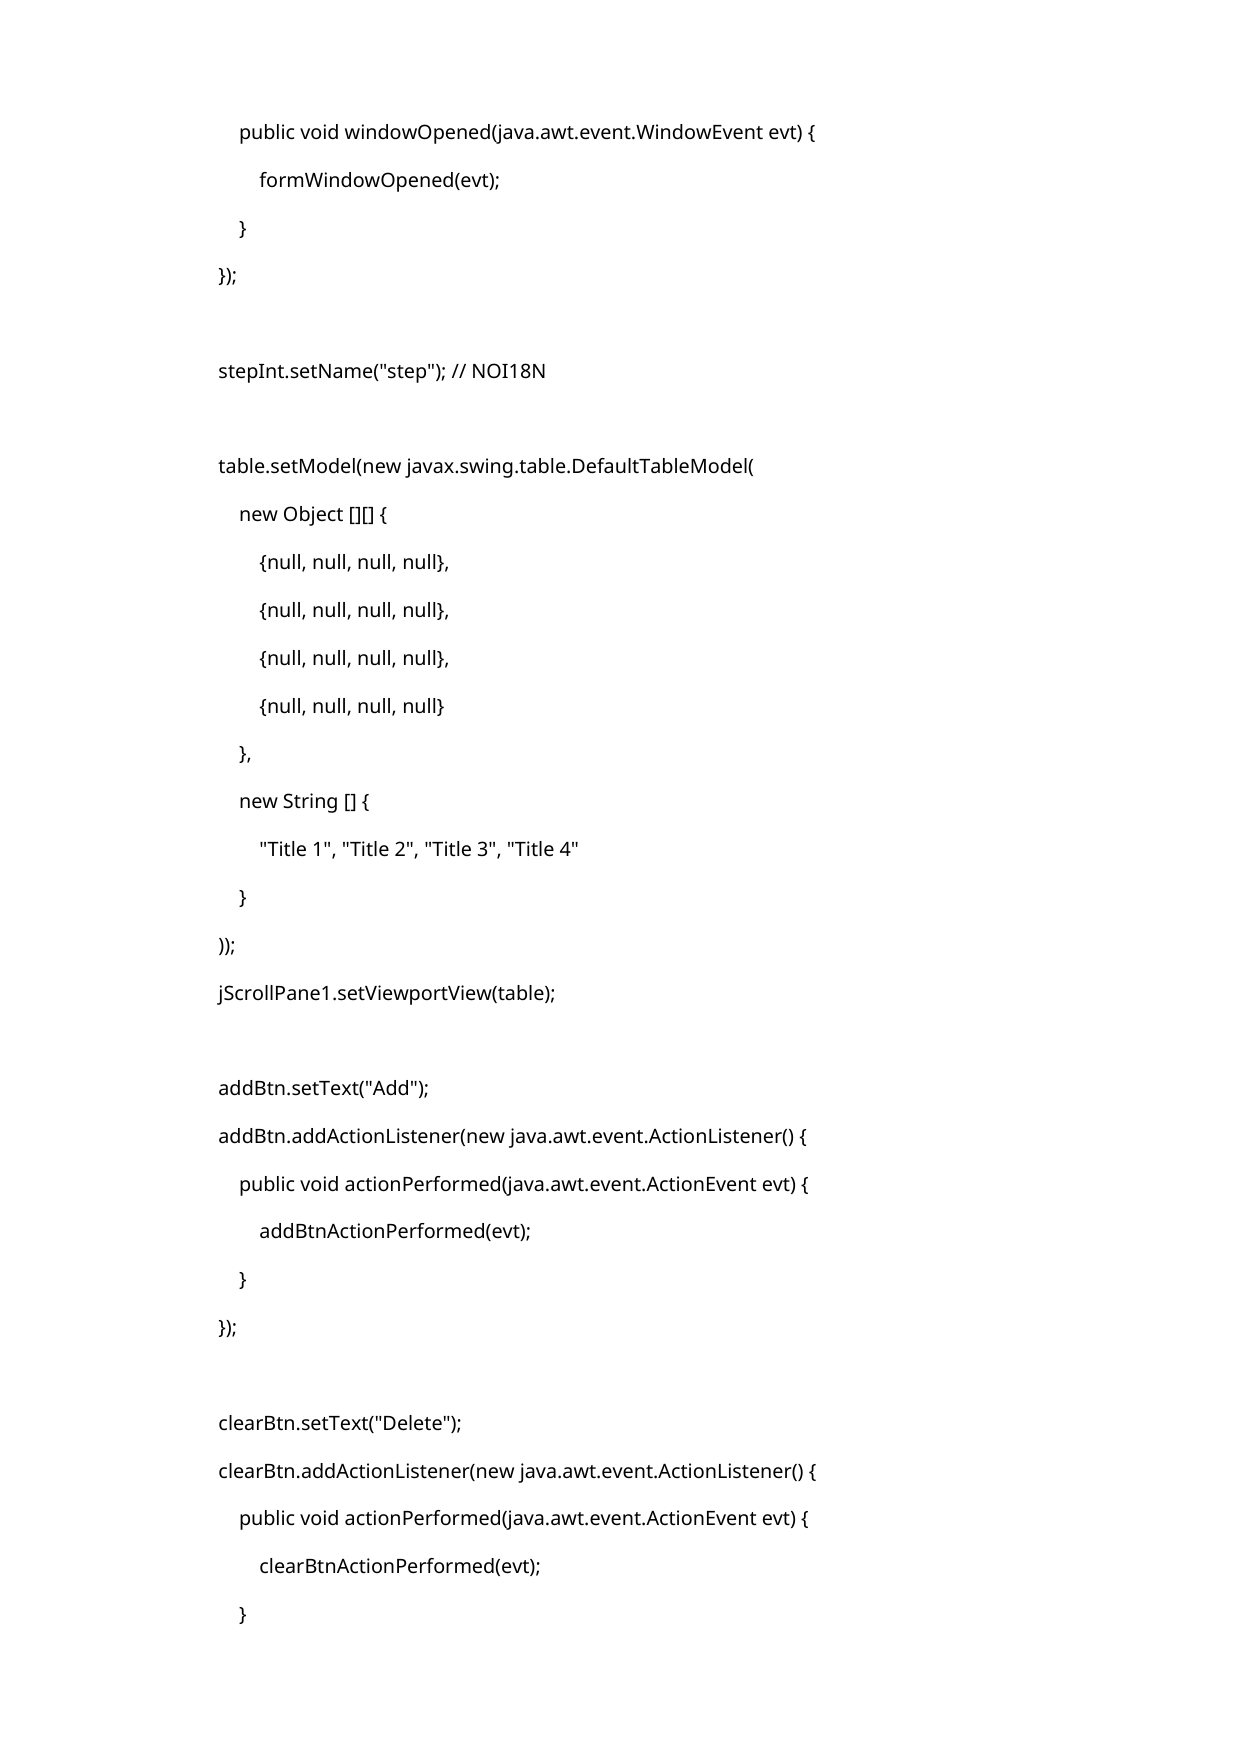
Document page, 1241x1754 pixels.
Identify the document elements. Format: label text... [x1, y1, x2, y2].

text "Title 1", "Title 2", "Title 3", "Title 4" [177, 835, 1158, 862]
text public void windowOpened(java.awt.event.WindowEvent evt) { [177, 118, 1158, 145]
text formWindowOpened(evt); [177, 166, 1158, 193]
text } [177, 883, 1158, 910]
text addBtnActionPerformed(evt); [177, 1218, 1158, 1245]
text }); [177, 262, 1158, 288]
text }, [177, 740, 1158, 767]
text new Object [][] { [177, 501, 1158, 528]
text stepInt.setName("step"); // NOI18N [177, 357, 1158, 384]
text clearBtn.addActionListener(new java.awt.event.ActionListener() { [177, 1457, 1158, 1484]
text )); [177, 931, 1158, 958]
text jScrollPane1.setViewportView(table); [177, 979, 1158, 1006]
text } [177, 1600, 1158, 1627]
text }); [177, 1313, 1158, 1340]
text public void actionPerformed(java.awt.event.ActionEvent evt) { [177, 1170, 1158, 1197]
text table.setModel(new javax.swing.table.DefaultTableModel( [177, 453, 1158, 480]
text addBtn.setText("Add"); [177, 1074, 1158, 1101]
text {null, null, null, null} [177, 692, 1158, 719]
text clearBtnActionPerformed(evt); [177, 1552, 1158, 1579]
text {null, null, null, null}, [177, 596, 1158, 623]
text {null, null, null, null}, [177, 548, 1158, 575]
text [177, 1505, 1158, 1532]
text } [177, 1266, 1158, 1293]
text } [177, 214, 1158, 241]
text {null, null, null, null}, [177, 644, 1158, 671]
text new String [] { [177, 787, 1158, 814]
text addBtn.addActionListener(new java.awt.event.ActionListener() { [177, 1122, 1158, 1149]
text clearBtn.setText("Delete"); [177, 1409, 1158, 1436]
